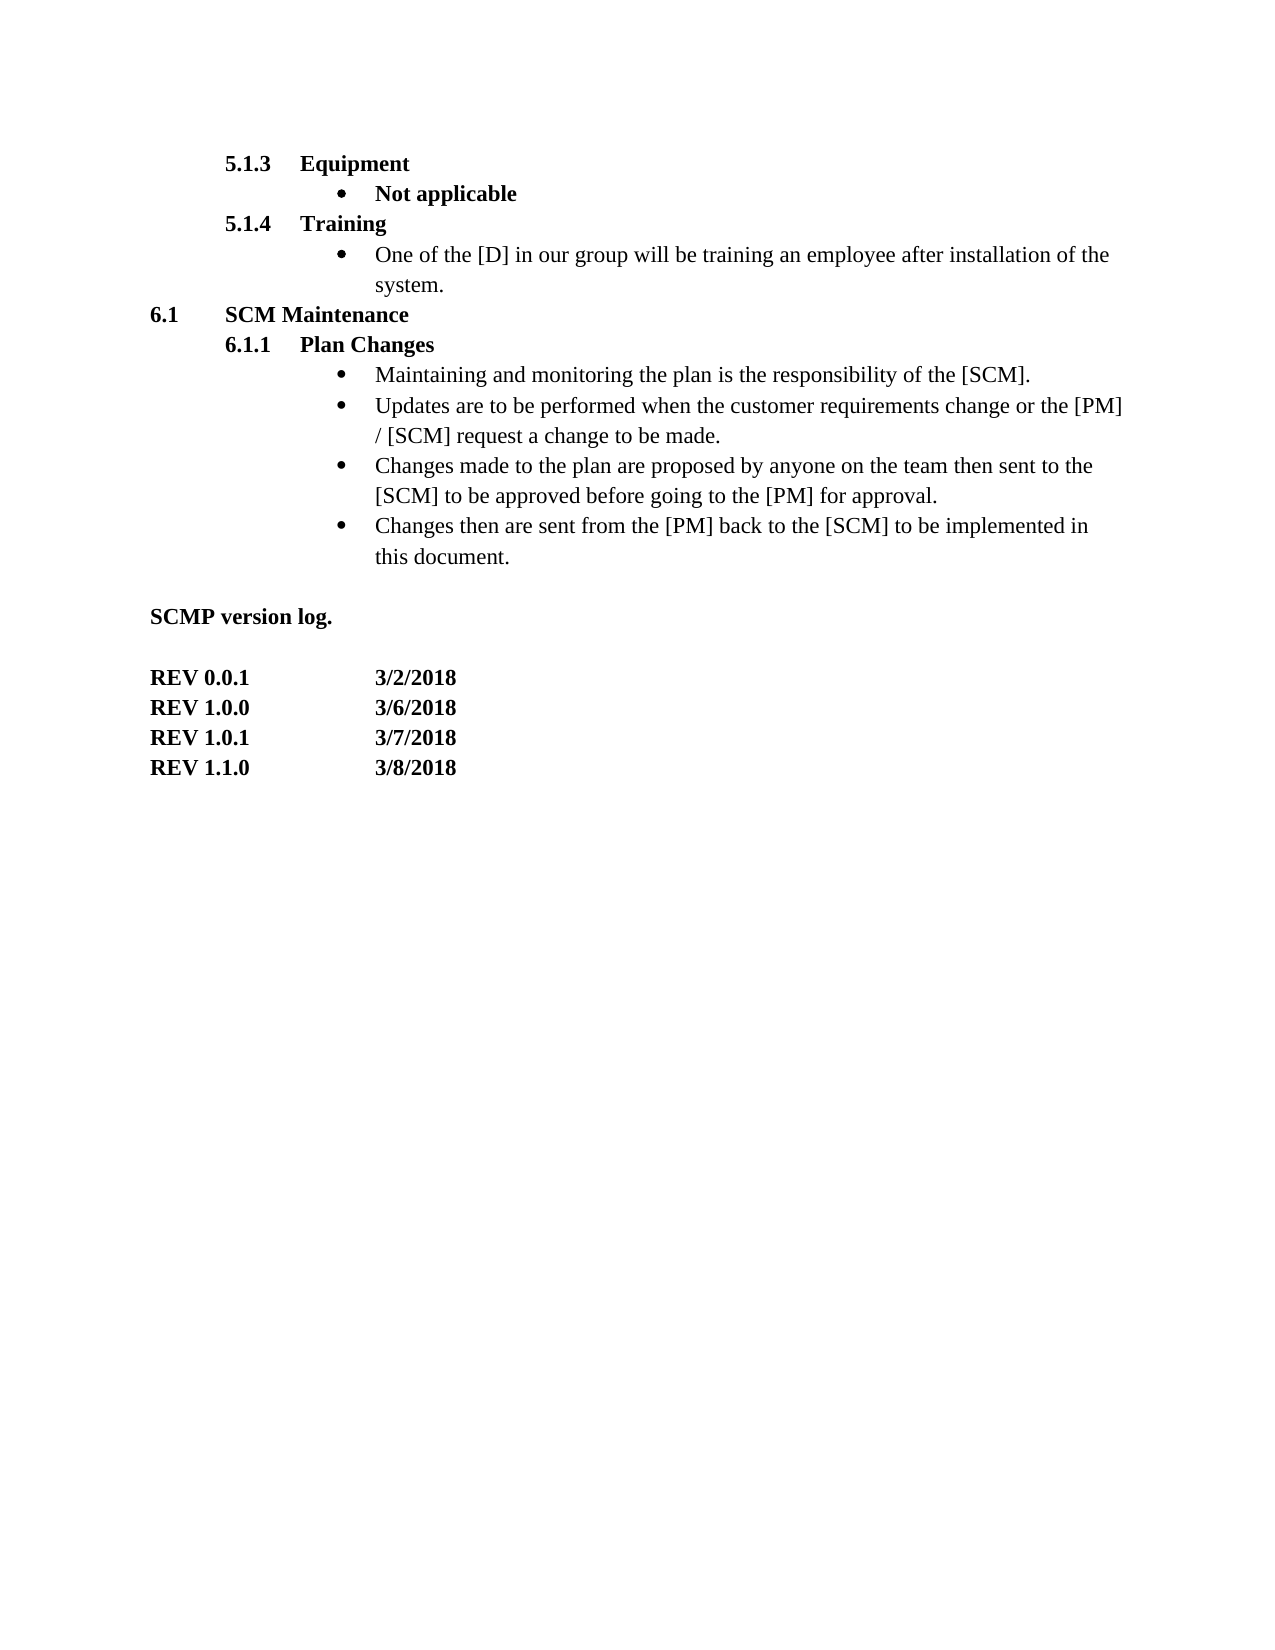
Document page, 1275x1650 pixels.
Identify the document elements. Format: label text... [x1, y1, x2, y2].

text 6.1 SCM Maintenance [150, 301, 1125, 327]
list Maintaining and monitoring the plan is the responsibility of the [SCM]. [337, 361, 1125, 388]
text REV 1.0.0 3/6/2018 [150, 694, 1125, 720]
list One of the [D] in our group will be training an employee after installation of the system. [337, 241, 1125, 297]
text REV 0.0.1 3/2/2018 [150, 663, 1125, 690]
text REV 1.1.0 3/8/2018 [150, 754, 1125, 781]
text 5.1.3 Equipment [225, 150, 1125, 176]
list Changes made to the plan are proposed by anyone on the team then sent to the [SCM] to be approved before going to the [PM] for approval. [337, 452, 1125, 509]
list Not applicable [337, 180, 1125, 207]
text SCMP version log. [150, 603, 1125, 629]
text 5.1.4 Training [225, 210, 1125, 237]
list Updates are to be performed when the customer requirements change or the [PM] / [SCM] request a change to be made. [337, 392, 1125, 448]
text 6.1.1 Plan Changes [150, 331, 1125, 358]
text REV 1.0.1 3/7/2018 [150, 724, 1125, 750]
list Changes then are sent from the [PM] back to the [SCM] to be implemented in this document. [337, 512, 1125, 569]
